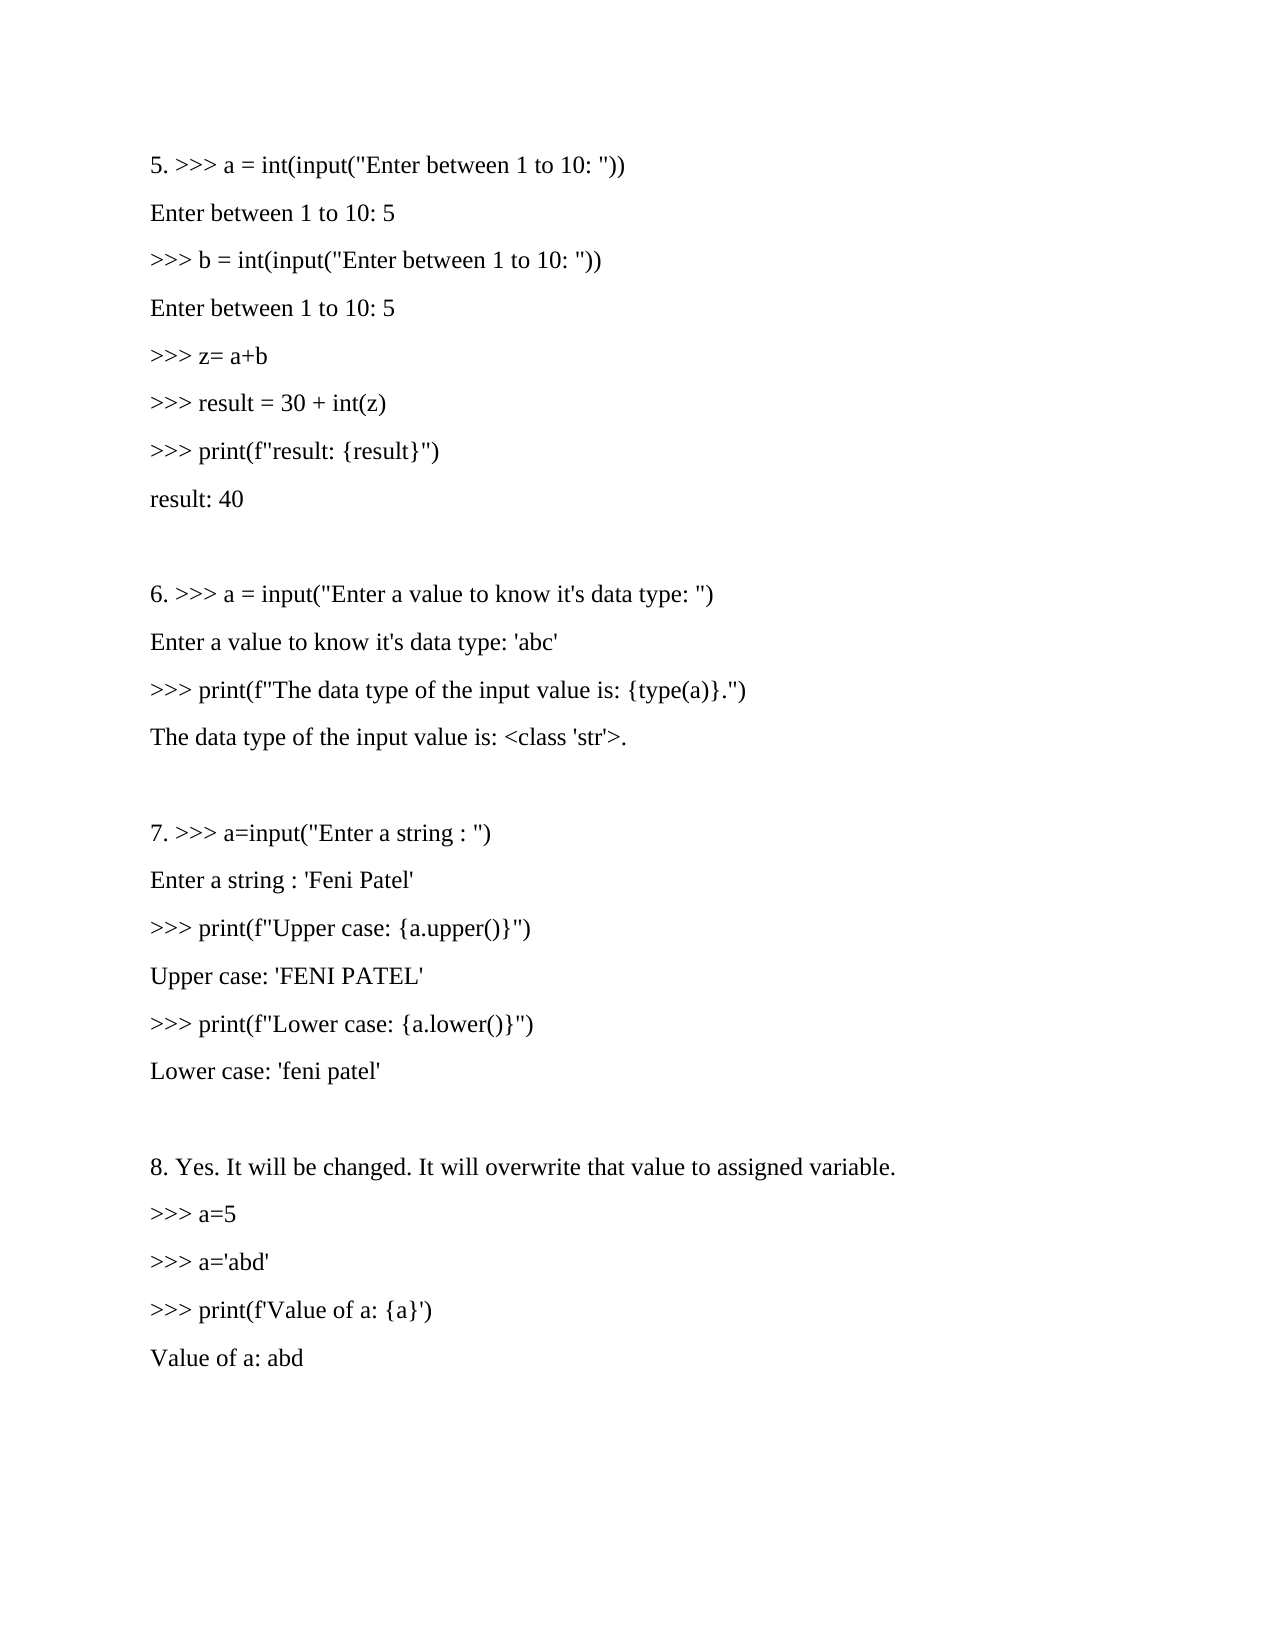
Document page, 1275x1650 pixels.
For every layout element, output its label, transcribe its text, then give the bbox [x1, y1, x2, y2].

text Enter between 1 to 10: 5 [150, 293, 1125, 322]
text The data type of the input value is: <class 'str'>. [150, 722, 1125, 751]
text result: 40 [150, 484, 1125, 513]
text >>> print(f"Upper case: {a.upper()}") [150, 913, 1125, 942]
text >>> a='abd' [150, 1247, 1125, 1276]
text >>> b = int(input("Enter between 1 to 10: ")) [150, 245, 1125, 274]
text 8. Yes. It will be changed. It will overwrite that value to assigned variable. [150, 1152, 1125, 1181]
text >>> result = 30 + int(z) [150, 388, 1125, 417]
text Enter a string : 'Feni Patel' [150, 866, 1125, 894]
text >>> z= a+b [150, 341, 1125, 369]
text Enter a value to know it's data type: 'abc' [150, 627, 1125, 656]
text 6. >>> a = input("Enter a value to know it's data type: ") [150, 579, 1125, 608]
text >>> a=5 [150, 1199, 1125, 1228]
text Lower case: 'feni patel' [150, 1056, 1125, 1085]
text >>> print(f"result: {result}") [150, 436, 1125, 465]
text Value of a: abd [150, 1343, 1125, 1371]
text 5. >>> a = int(input("Enter between 1 to 10: ")) [150, 150, 1125, 179]
text >>> print(f"The data type of the input value is: {type(a)}.") [150, 675, 1125, 703]
text 7. >>> a=input("Enter a string : ") [150, 818, 1125, 847]
text Upper case: 'FENI PATEL' [150, 961, 1125, 990]
text >>> print(f"Lower case: {a.lower()}") [150, 1009, 1125, 1037]
text Enter between 1 to 10: 5 [150, 198, 1125, 226]
text >>> print(f'Value of a: {a}') [150, 1295, 1125, 1324]
